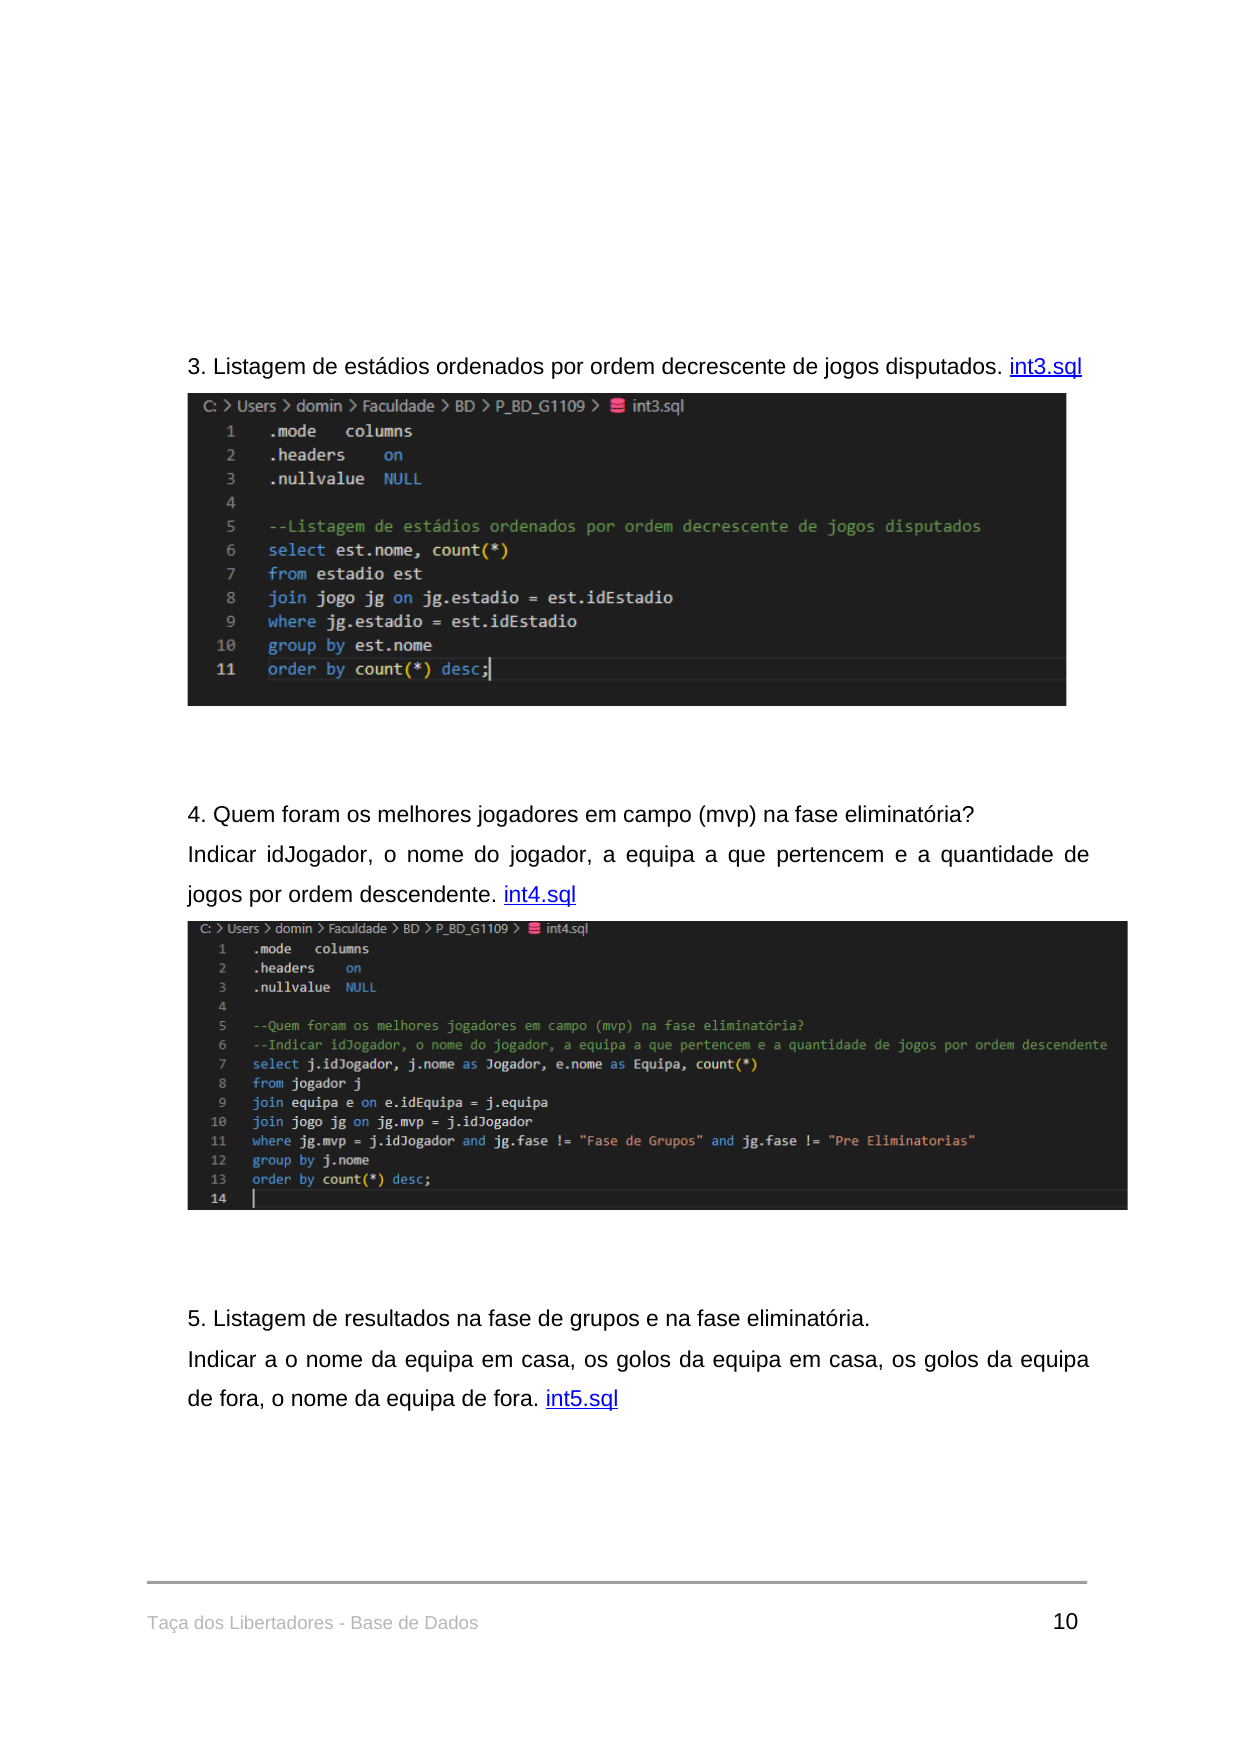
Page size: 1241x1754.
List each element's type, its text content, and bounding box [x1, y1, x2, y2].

picture [187, 393, 1067, 706]
text Indicar idJogador, o nome do jogador, a equipa a que pertencem e a quantidade de jogos por ordem descendente. int4.sql [187, 841, 1090, 907]
text 5. Listagem de resultados na fase de grupos e na fase eliminatória. [187, 1305, 1090, 1331]
text Indicar a o nome da equipa em casa, os golos da equipa em casa, os golos da equipa de fora, o nome da equipa de fora. int5.sql [187, 1346, 1090, 1411]
text 4. Quem foram os melhores jogadores em campo (mvp) na fase eliminatória? [187, 801, 1090, 827]
picture [187, 921, 1128, 1210]
text 3. Listagem de estádios ordenados por ordem decrescente de jogos disputados. int3.sql [147, 353, 1090, 379]
